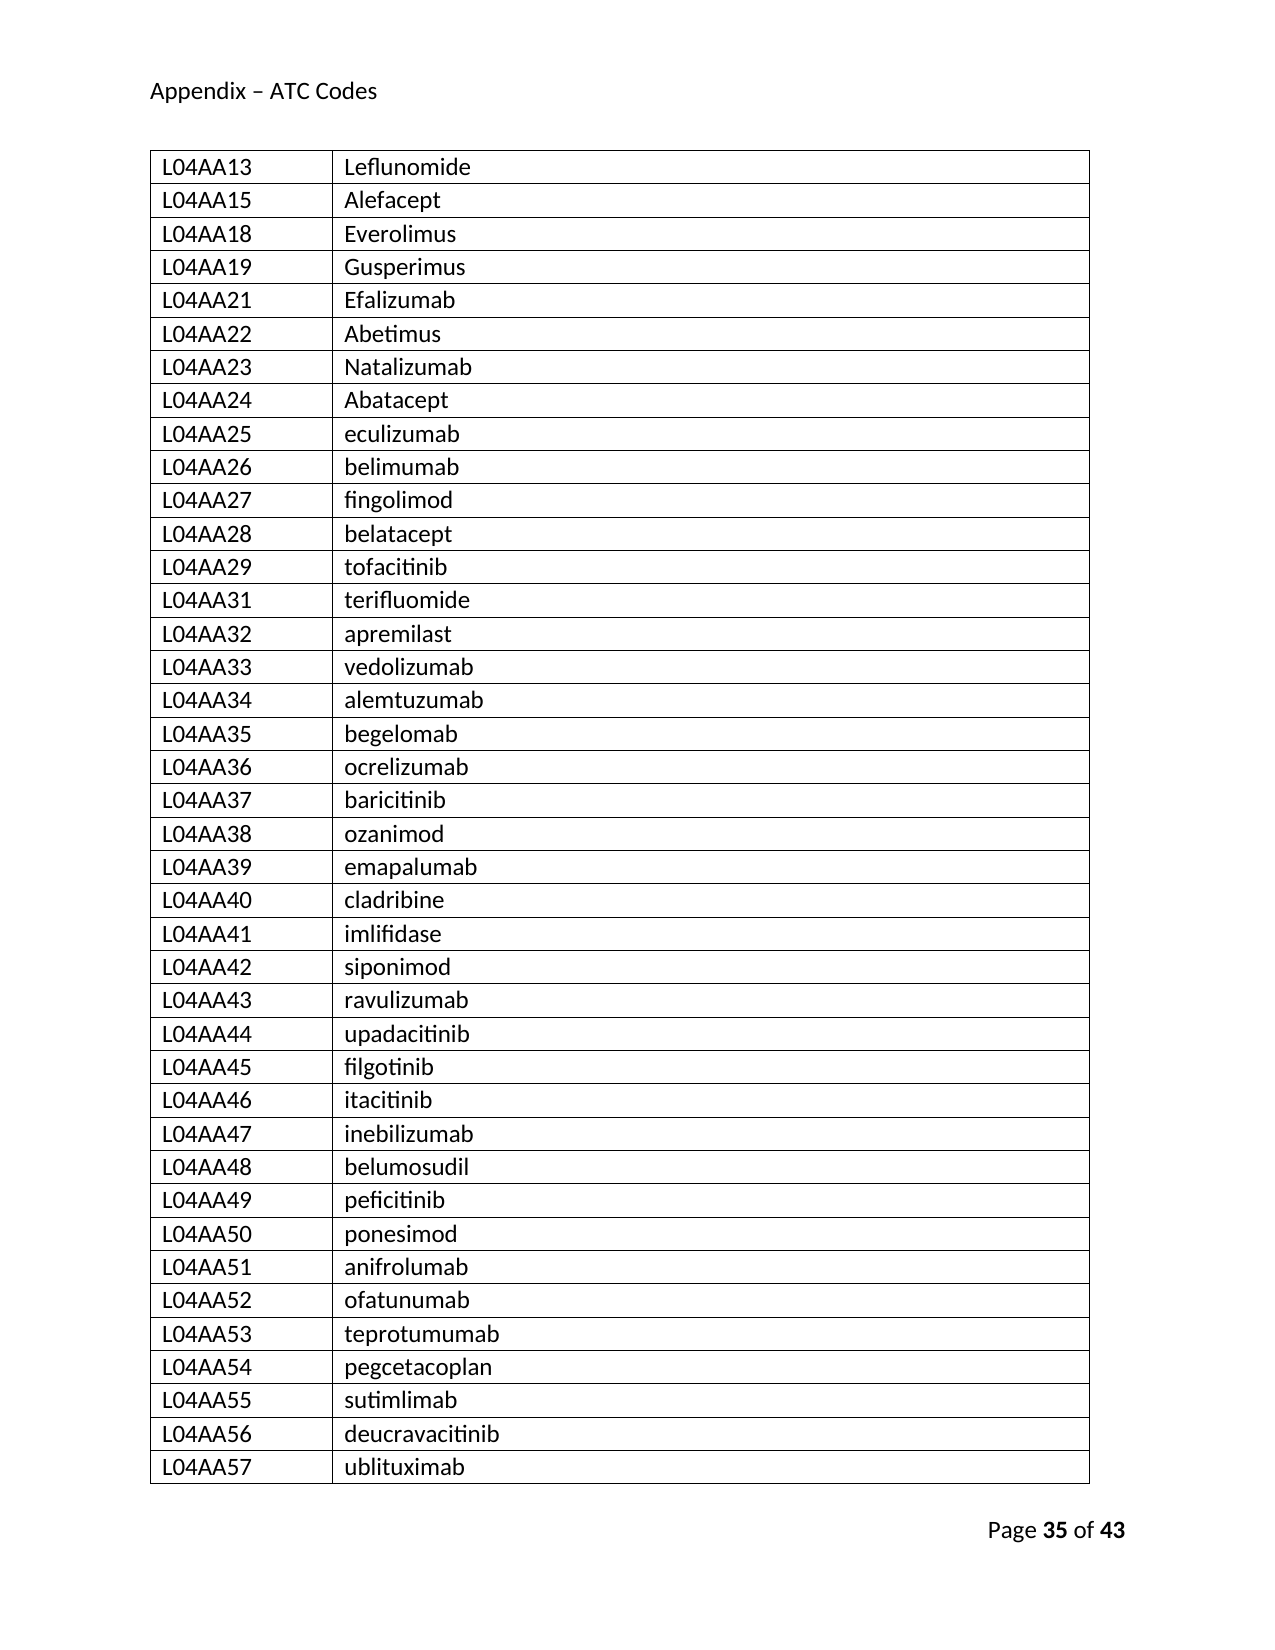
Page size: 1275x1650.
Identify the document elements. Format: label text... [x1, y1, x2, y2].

table_cell pegcetacoplan [333, 1351, 1089, 1383]
table_cell Gusperimus [333, 251, 1089, 283]
table_cell vedolizumab [333, 651, 1089, 683]
table_cell L04AA38 [151, 818, 332, 850]
table_cell L04AA19 [151, 251, 332, 283]
table_cell teprotumumab [333, 1318, 1089, 1350]
table_cell L04AA42 [151, 951, 332, 983]
table_cell L04AA51 [151, 1251, 332, 1283]
table_cell L04AA29 [151, 551, 332, 583]
table_cell L04AA34 [151, 684, 332, 717]
table_cell L04AA28 [151, 518, 332, 550]
table_cell ozanimod [333, 818, 1089, 850]
table_cell L04AA54 [151, 1351, 332, 1383]
table_cell ublituximab [333, 1451, 1089, 1483]
table_cell L04AA57 [151, 1451, 332, 1483]
table_cell L04AA43 [151, 984, 332, 1017]
table_cell Alefacept [333, 184, 1089, 217]
table_cell cladribine [333, 884, 1089, 917]
table_cell apremilast [333, 618, 1089, 650]
table_cell Abatacept [333, 384, 1089, 417]
table_cell alemtuzumab [333, 684, 1089, 717]
table_cell L04AA40 [151, 884, 332, 917]
table_cell Leflunomide [333, 151, 1089, 183]
table_cell fingolimod [333, 484, 1089, 517]
table_cell L04AA45 [151, 1051, 332, 1083]
table_cell L04AA44 [151, 1018, 332, 1050]
table_cell L04AA48 [151, 1151, 332, 1183]
table_cell L04AA39 [151, 851, 332, 883]
table_cell L04AA55 [151, 1384, 332, 1417]
table_cell itacitinib [333, 1084, 1089, 1117]
table_cell sutimlimab [333, 1384, 1089, 1417]
table_cell L04AA49 [151, 1184, 332, 1217]
table_cell filgotinib [333, 1051, 1089, 1083]
table_cell L04AA33 [151, 651, 332, 683]
table_cell anifrolumab [333, 1251, 1089, 1283]
table_cell L04AA26 [151, 451, 332, 483]
table_cell belumosudil [333, 1151, 1089, 1183]
table_cell L04AA53 [151, 1318, 332, 1350]
table_cell deucravacitinib [333, 1418, 1089, 1450]
table_cell ocrelizumab [333, 751, 1089, 783]
table_cell terifluomide [333, 584, 1089, 617]
table_cell L04AA52 [151, 1284, 332, 1317]
table_cell Everolimus [333, 218, 1089, 250]
table_cell emapalumab [333, 851, 1089, 883]
table_cell begelomab [333, 718, 1089, 750]
table_cell L04AA50 [151, 1218, 332, 1250]
table_cell upadacitinib [333, 1018, 1089, 1050]
table_cell L04AA46 [151, 1084, 332, 1117]
table_cell L04AA23 [151, 351, 332, 383]
table_cell L04AA31 [151, 584, 332, 617]
table_cell inebilizumab [333, 1118, 1089, 1150]
table_cell L04AA22 [151, 318, 332, 350]
table_cell ofatunumab [333, 1284, 1089, 1317]
table_cell ravulizumab [333, 984, 1089, 1017]
table_cell Abetimus [333, 318, 1089, 350]
table_cell L04AA15 [151, 184, 332, 217]
table_cell L04AA36 [151, 751, 332, 783]
table_cell L04AA27 [151, 484, 332, 517]
table_cell L04AA25 [151, 418, 332, 450]
table_cell belimumab [333, 451, 1089, 483]
table_cell L04AA41 [151, 918, 332, 950]
table_cell L04AA18 [151, 218, 332, 250]
table_cell ponesimod [333, 1218, 1089, 1250]
table_cell baricitinib [333, 784, 1089, 817]
table_cell siponimod [333, 951, 1089, 983]
table_cell Natalizumab [333, 351, 1089, 383]
table_cell imlifidase [333, 918, 1089, 950]
table_cell tofacitinib [333, 551, 1089, 583]
table_cell Efalizumab [333, 284, 1089, 317]
table_cell L04AA35 [151, 718, 332, 750]
table_cell L04AA37 [151, 784, 332, 817]
table_cell L04AA56 [151, 1418, 332, 1450]
table_cell L04AA47 [151, 1118, 332, 1150]
table_cell peficitinib [333, 1184, 1089, 1217]
table_cell belatacept [333, 518, 1089, 550]
table_cell L04AA24 [151, 384, 332, 417]
table_cell L04AA32 [151, 618, 332, 650]
table_cell eculizumab [333, 418, 1089, 450]
table_cell L04AA13 [151, 151, 332, 183]
table_cell L04AA21 [151, 284, 332, 317]
